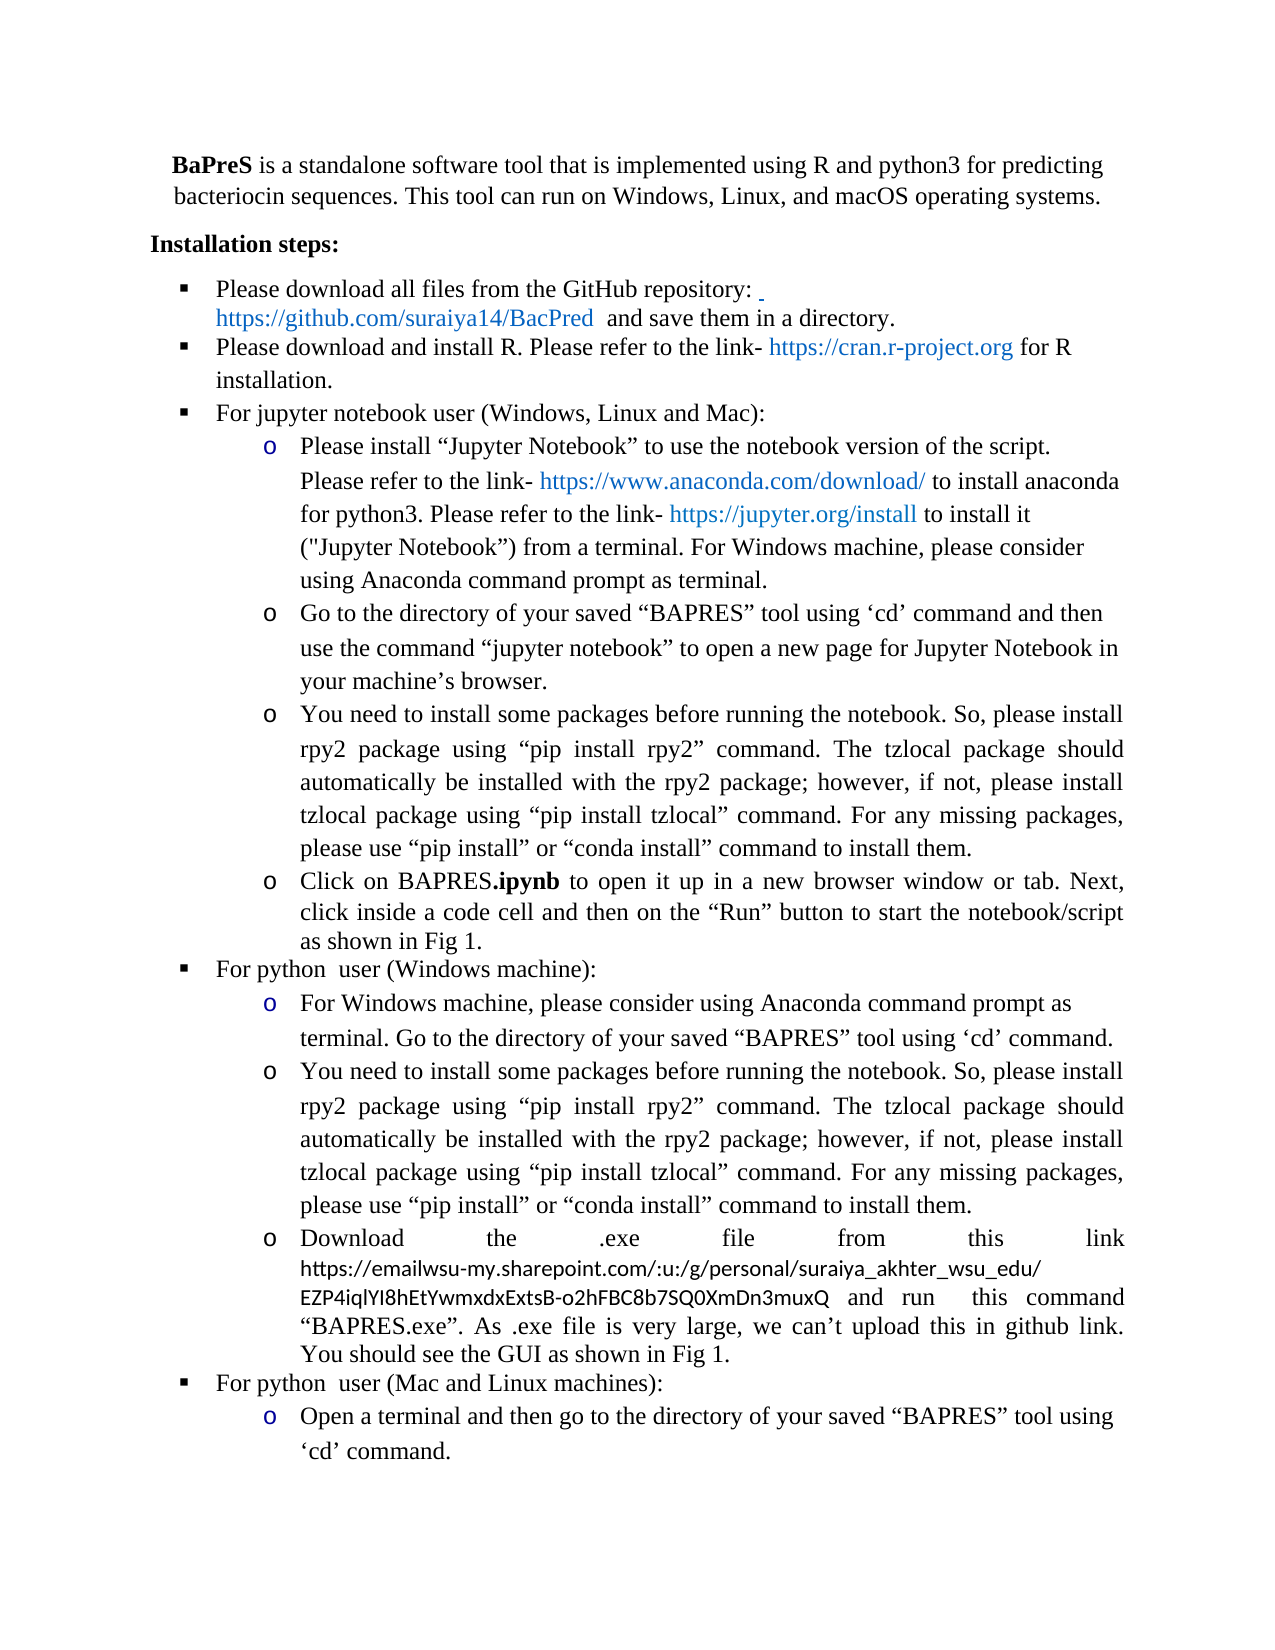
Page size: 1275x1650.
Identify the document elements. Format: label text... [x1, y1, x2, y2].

list Please download and install R. Please refer to the link- https://cran.r-project.org for R installation. [178, 332, 1125, 393]
list Please download all files from the GitHub repository: https://github.com/suraiya14/BacPred and save them in a directory. [178, 274, 1125, 332]
list Open a terminal and then go to the directory of your saved “BAPRES” tool using ‘cd’ command. [262, 1401, 1125, 1465]
list For python user (Mac and Linux machines): [178, 1368, 1125, 1397]
text Installation steps: [150, 229, 1125, 257]
text BaPreS is a standalone software tool that is implemented using R and python3 for predicting bacteriocin sequences. This tool can run on Windows, Linux, and macOS operating systems. [150, 150, 1125, 210]
list Go to the directory of your saved “BAPRES” tool using ‘cd’ command and then use the command “jupyter notebook” to open a new page for Jupyter Notebook in your machine’s browser. [262, 598, 1125, 695]
list For jupyter notebook user (Windows, Linux and Mac): [178, 398, 1125, 426]
list For python user (Windows machine): [178, 954, 1125, 983]
list Download the .exe file from this link https://emailwsu-my.sharepoint.com/:u:/g/personal/suraiya_akhter_wsu_edu/EZP4iqlYI8hEtYwmxdxExtsB-o2hFBC8b7SQ0XmDn3muxQ and run this command “BAPRES.exe”. As .exe file is very large, we can’t upload this in github link. You should see the GUI as shown in Fig 1. [262, 1223, 1125, 1368]
list For Windows machine, please consider using Anaconda command prompt as terminal. Go to the directory of your saved “BAPRES” tool using ‘cd’ command. [262, 988, 1125, 1051]
list Click on BAPRES.ipynb to open it up in a new browser window or tab. Next, click inside a code cell and then on the “Run” button to start the notebook/script as shown in Fig 1. [262, 866, 1125, 954]
list Please install “Jupyter Notebook” to use the notebook version of the script. Please refer to the link- https://www.anaconda.com/download/ to install anaconda for python3. Please refer to the link- https://jupyter.org/install to install it ("Jupyter Notebook”) from a terminal. For Windows machine, please consider using Anaconda command prompt as terminal. [262, 431, 1125, 594]
